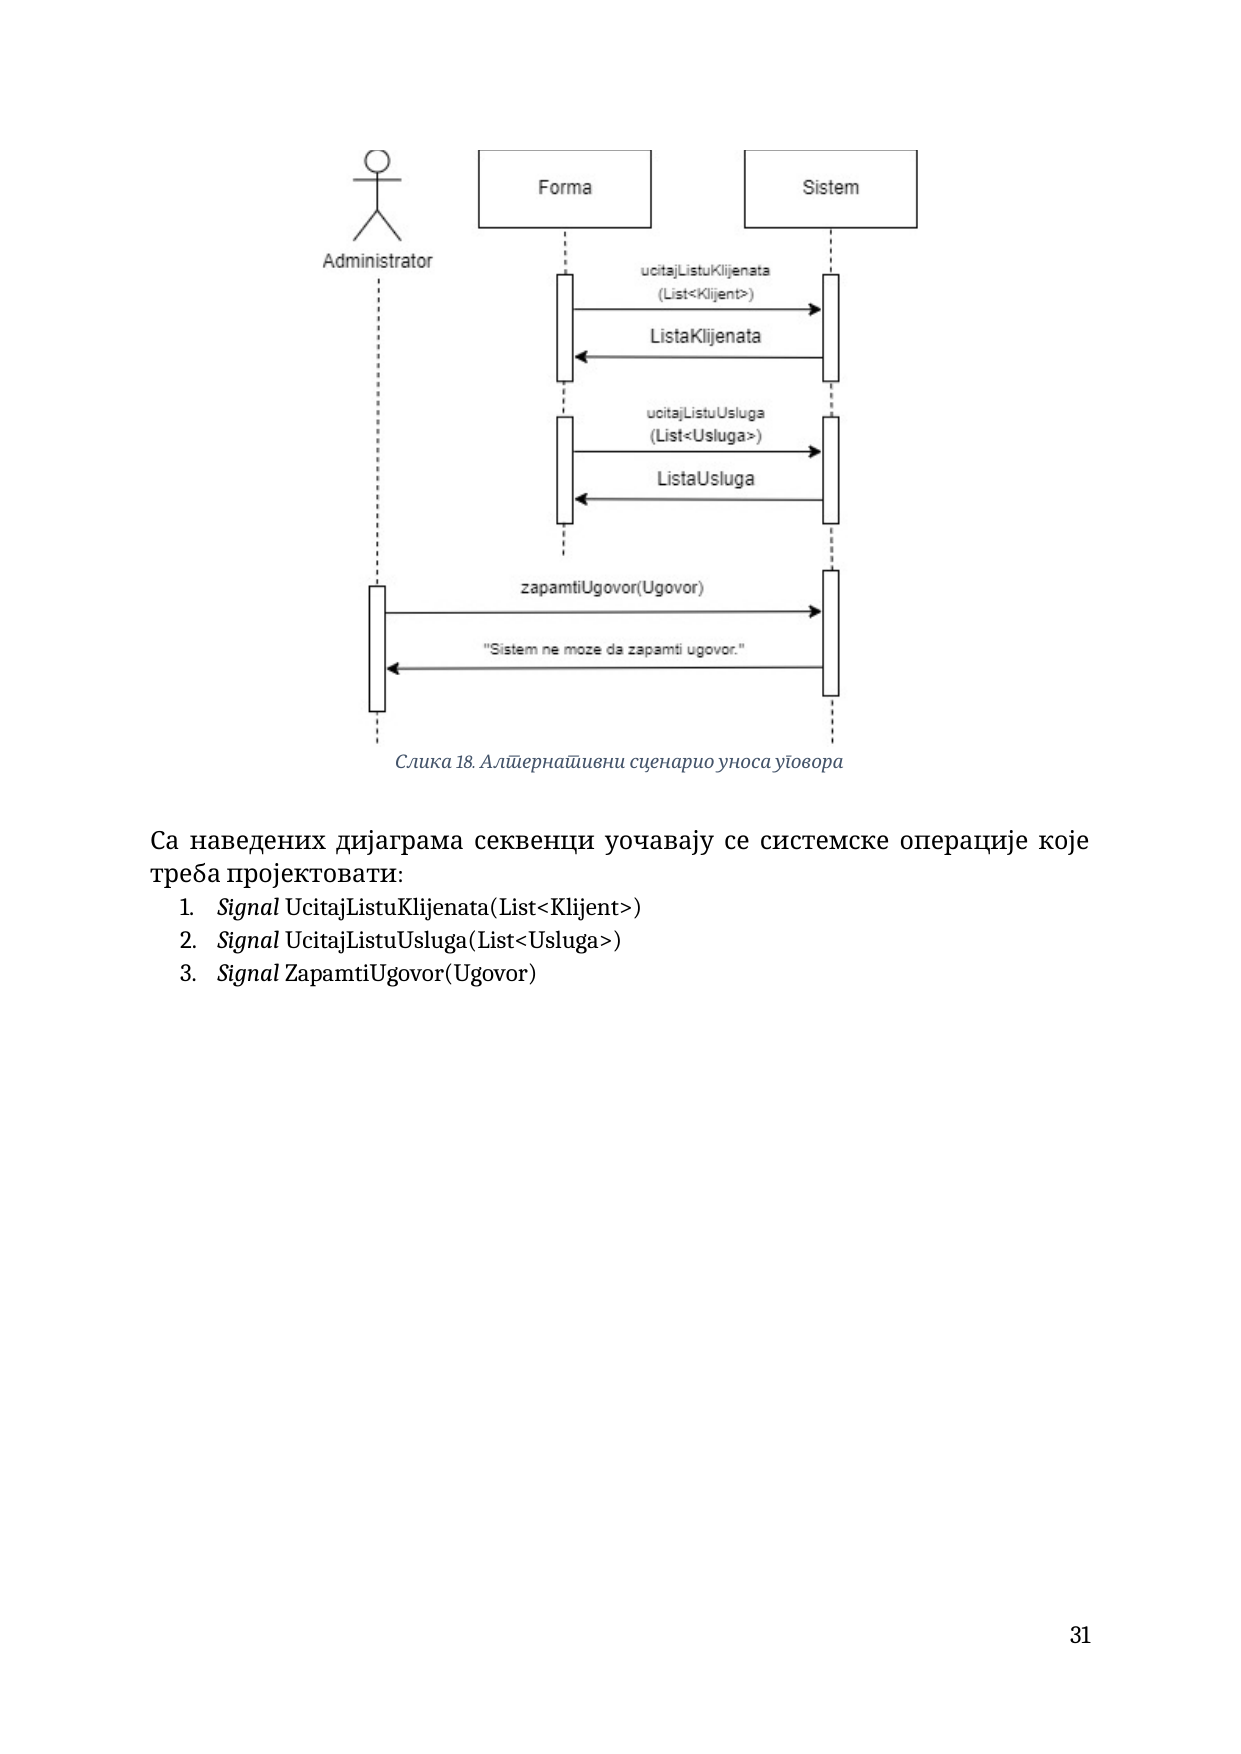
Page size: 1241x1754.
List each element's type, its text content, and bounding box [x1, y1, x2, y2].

text Слика 18. Алтернативни сценарио уноса уговора [150, 751, 1090, 773]
text Са наведених дијаграма секвенци уочавају се системске операције које треба пројектовати: [150, 827, 1090, 888]
picture [322, 150, 918, 747]
list Signal UcitajListuUsluga(List<Usluga>) [180, 926, 1090, 954]
list Signal UcitajListuKlijenata(List<Klijent>) [180, 893, 1090, 921]
list Signal ZapamtiUgovor(Ugovor) [180, 959, 1090, 987]
